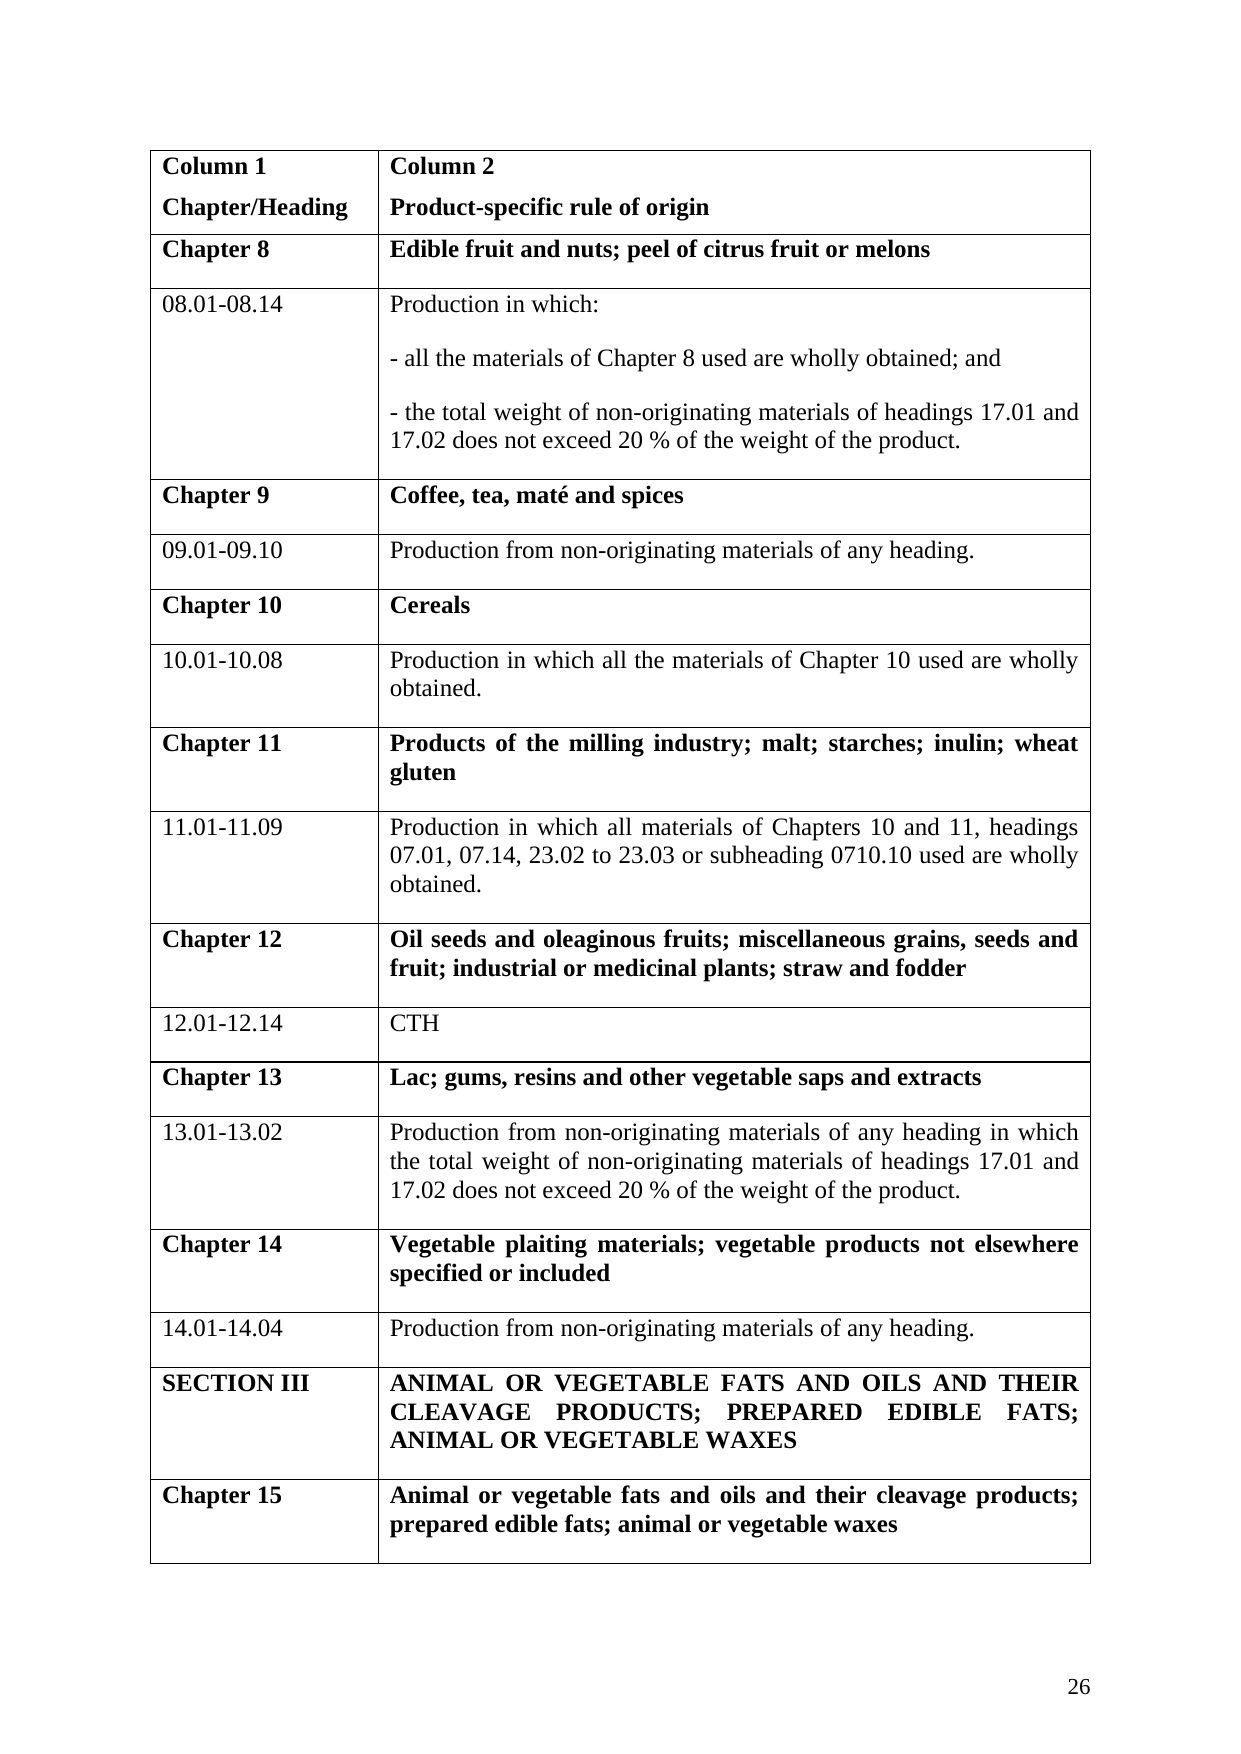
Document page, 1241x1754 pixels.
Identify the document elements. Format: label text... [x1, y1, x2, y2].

table_cell Chapter 9 [151, 480, 378, 534]
table_cell Production in which all the materials of Chapter 10 used are wholly obtained. [379, 645, 1090, 727]
table_cell Chapter 12 [151, 924, 378, 1007]
table_cell Oil seeds and oleaginous fruits; miscellaneous grains, seeds and fruit; industrial or medicinal plants; straw and fodder [379, 924, 1090, 1007]
table_cell Animal or vegetable fats and oils and their cleavage products; prepared edible fats; animal or vegetable waxes [379, 1480, 1090, 1563]
table_cell 13.01-13.02 [151, 1117, 378, 1228]
table_cell ANIMAL OR VEGETABLE FATS AND OILS AND THEIR CLEAVAGE PRODUCTS; PREPARED EDIBLE FATS; ANIMAL OR VEGETABLE WAXES [379, 1368, 1090, 1479]
table_cell 12.01-12.14 [151, 1008, 378, 1061]
table_cell 14.01-14.04 [151, 1313, 378, 1367]
table_cell Chapter 13 [151, 1063, 378, 1116]
table_cell Production from non-originating materials of any heading. [379, 1313, 1090, 1367]
table_cell 10.01-10.08 [151, 645, 378, 727]
table_cell 11.01-11.09 [151, 812, 378, 923]
table_cell Production from non-originating materials of any heading. [379, 535, 1090, 589]
table_header Column 1 Chapter/Heading [151, 151, 378, 233]
table_cell Edible fruit and nuts; peel of citrus fruit or melons [379, 235, 1090, 288]
table_cell Chapter 15 [151, 1480, 378, 1563]
table_cell SECTION III [151, 1368, 378, 1479]
table_cell Vegetable plaiting materials; vegetable products not elsewhere specified or included [379, 1230, 1090, 1312]
table_cell Chapter 10 [151, 590, 378, 644]
table_cell 09.01-09.10 [151, 535, 378, 589]
table_cell 08.01-08.14 [151, 289, 378, 479]
table_cell Chapter 14 [151, 1230, 378, 1312]
table_header Column 2 Product-specific rule of origin [379, 151, 1090, 233]
table_cell Lac; gums, resins and other vegetable saps and extracts [379, 1063, 1090, 1116]
table_cell Production in which all materials of Chapters 10 and 11, headings 07.01, 07.14, 23.02 to 23.03 or subheading 0710.10 used are wholly obtained. [379, 812, 1090, 923]
table_cell CTH [379, 1008, 1090, 1061]
table_cell Coffee, tea, maté and spices [379, 480, 1090, 534]
table_cell Cereals [379, 590, 1090, 644]
table_cell Production from non-originating materials of any heading in which the total weight of non-originating materials of headings 17.01 and 17.02 does not exceed 20 % of the weight of the product. [379, 1117, 1090, 1228]
table_cell Production in which: - all the materials of Chapter 8 used are wholly obtained; and - the total weight of non-originating materials of headings 17.01 and 17.02 does not exceed 20 % of the weight of the product. [379, 289, 1090, 479]
table_cell Chapter 8 [151, 235, 378, 288]
table_cell Products of the milling industry; malt; starches; inulin; wheat gluten [379, 728, 1090, 811]
table_cell Chapter 11 [151, 728, 378, 811]
